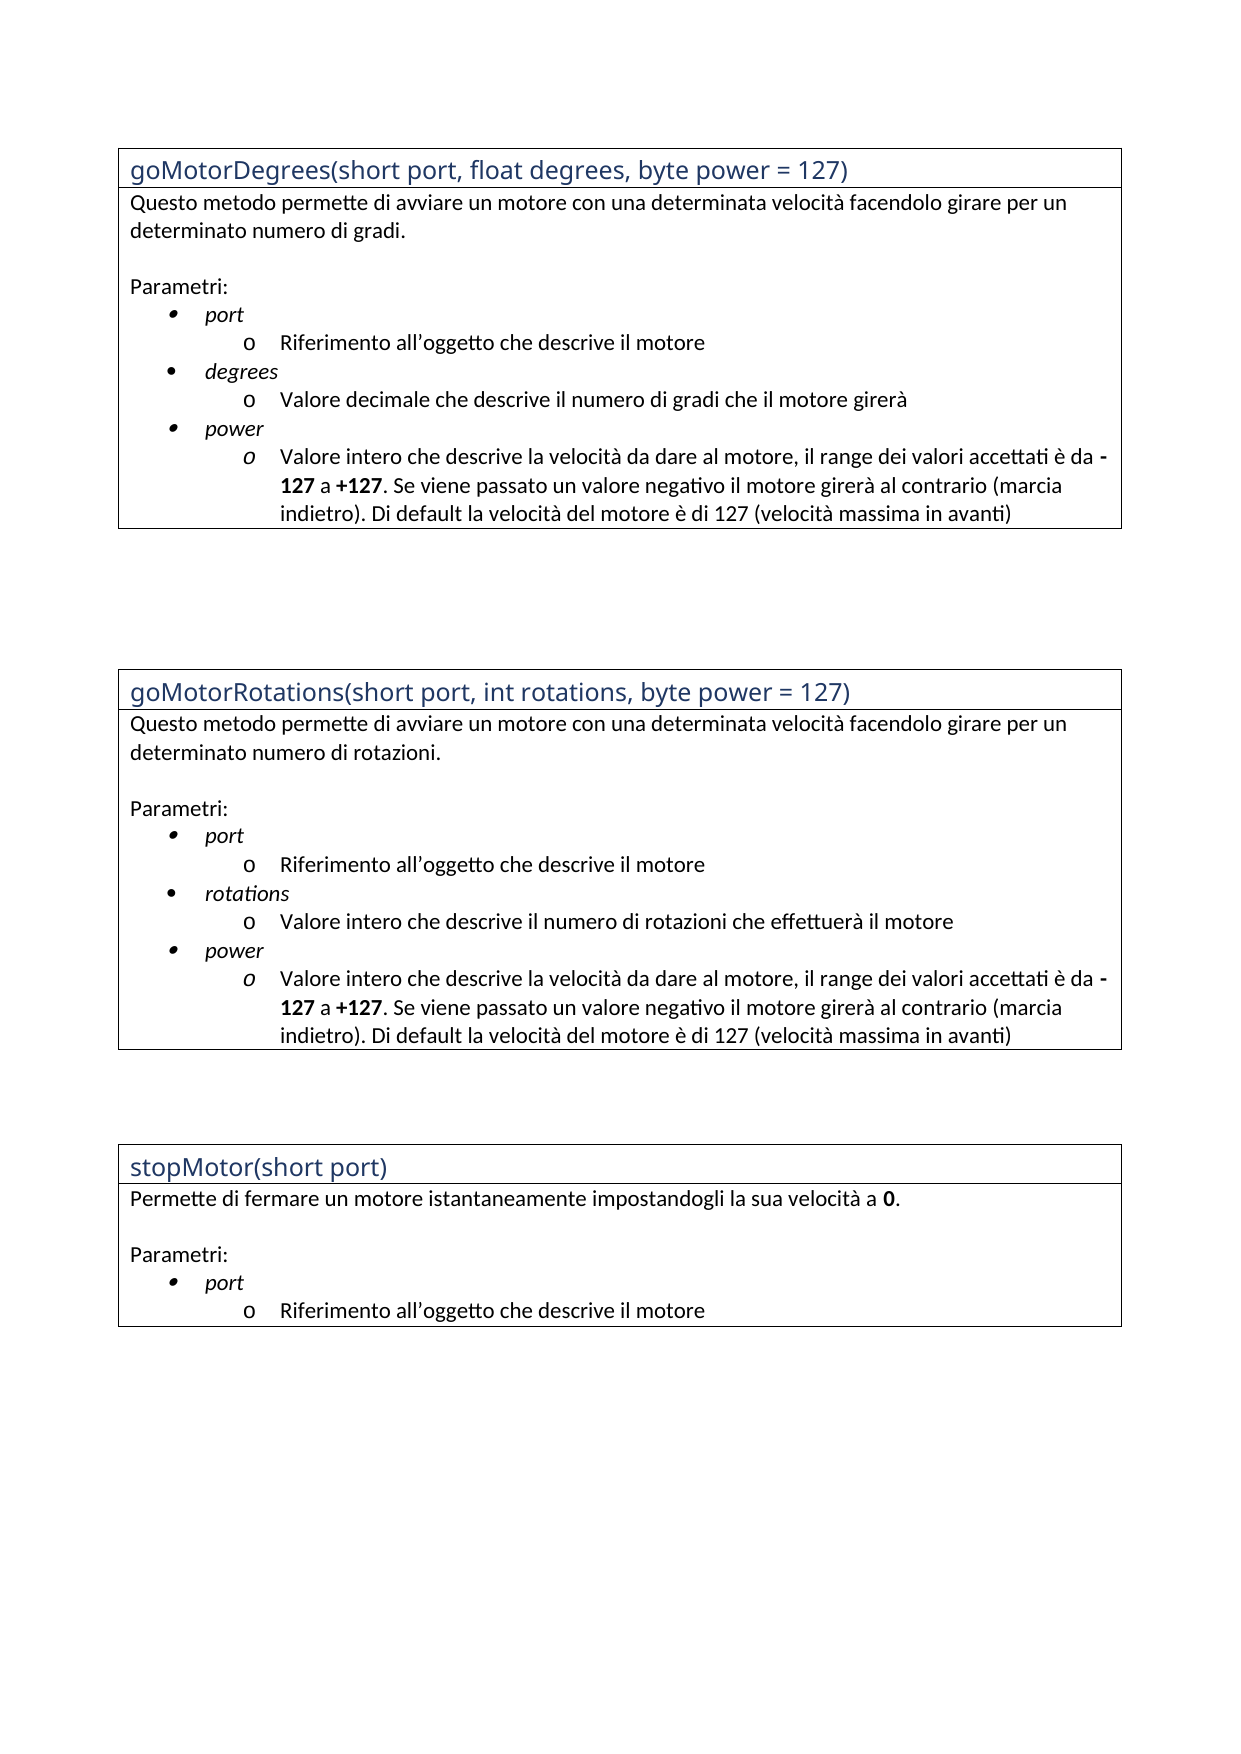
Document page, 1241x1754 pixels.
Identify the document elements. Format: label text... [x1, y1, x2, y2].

table_cell Questo metodo permette di avviare un motore con una determinata velocità facendolo girare per un determinato numero di gradi. Parametri: port Riferimento all’oggetto che descrive il motore degrees Valore decimale che descrive il numero di gradi che il motore girerà power Valore intero che descrive la velocità da dare al motore, il range dei valori accettati è da -127 a +127. Se viene passato un valore negativo il motore girerà al contrario (marcia indietro). Di default la velocità del motore è di 127 (velocità massima in avanti) [119, 188, 1121, 528]
table_header goMotorDegrees(short port, float degrees, byte power = 127) [119, 149, 1121, 187]
table_header stopMotor(short port) [119, 1145, 1121, 1183]
table_cell Permette di fermare un motore istantaneamente impostandogli la sua velocità a 0. Parametri: port Riferimento all’oggetto che descrive il motore [119, 1184, 1121, 1326]
table_header goMotorRotations(short port, int rotations, byte power = 127) [119, 670, 1121, 708]
table_cell Questo metodo permette di avviare un motore con una determinata velocità facendolo girare per un determinato numero di rotazioni. Parametri: port Riferimento all’oggetto che descrive il motore rotations Valore intero che descrive il numero di rotazioni che effettuerà il motore power Valore intero che descrive la velocità da dare al motore, il range dei valori accettati è da -127 a +127. Se viene passato un valore negativo il motore girerà al contrario (marcia indietro). Di default la velocità del motore è di 127 (velocità massima in avanti) [119, 710, 1121, 1049]
